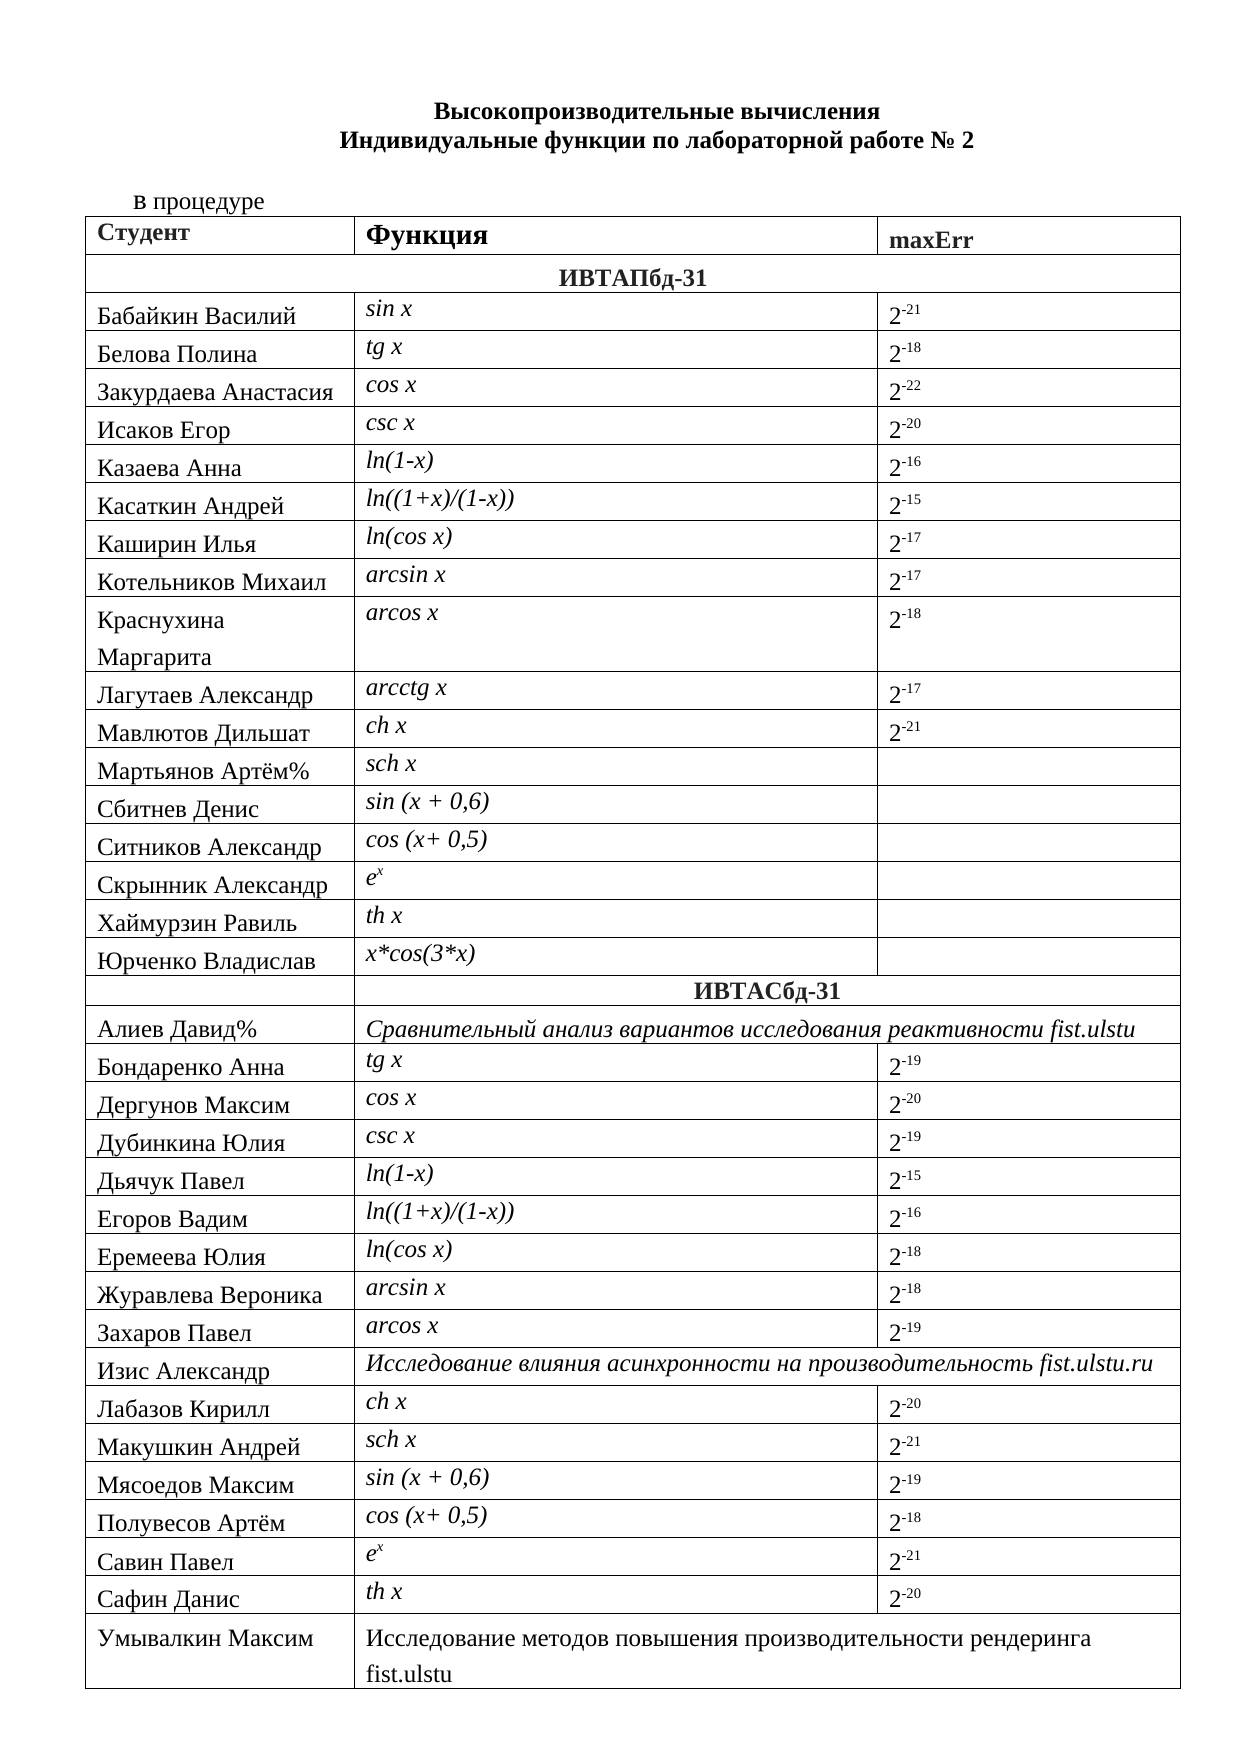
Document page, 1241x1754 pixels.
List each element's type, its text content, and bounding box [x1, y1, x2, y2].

table_cell [1169, 862, 1180, 899]
table_header Функция [355, 217, 877, 254]
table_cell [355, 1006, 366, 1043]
table_cell ln(1-x) [355, 445, 877, 482]
table_cell [1169, 900, 1180, 937]
table_cell [878, 786, 889, 823]
table_cell cos x [355, 1082, 877, 1119]
table_cell arcos x [355, 597, 877, 671]
table_cell ln((1+x)/(1-x)) [355, 483, 877, 520]
text Высокопроизводительные вычисления [59, 96, 1181, 125]
table_cell sin (x + 0,6) [355, 786, 877, 823]
table_cell tg x [355, 1044, 877, 1081]
table_cell th x [355, 1576, 877, 1613]
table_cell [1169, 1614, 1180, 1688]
text в процедуре [59, 182, 1181, 216]
table_cell ch x [355, 710, 877, 747]
table_cell 2-18 [878, 597, 1180, 671]
table_header Студент [86, 217, 354, 254]
table_cell cos (x+ 0,5) [355, 1500, 877, 1537]
table_cell x*cos(3*x) [355, 938, 877, 975]
table_cell sin x [355, 293, 877, 330]
table_cell ln(cos x) [355, 1234, 877, 1271]
table_cell [878, 900, 889, 937]
table_cell csc x [355, 407, 877, 444]
table_cell arcsin x [355, 1272, 877, 1309]
table_cell ИВТАСбд-31 [355, 976, 1180, 1005]
table_cell ln((1+x)/(1-x)) [355, 1196, 877, 1233]
text Индивидуальные функции по лабораторной работе № 2 [59, 125, 1181, 153]
table_cell tg x [355, 331, 877, 368]
table_cell Умывалкин Максим [86, 1614, 354, 1688]
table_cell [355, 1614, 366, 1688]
table_cell arcsin x [355, 559, 877, 596]
table_cell ex [355, 862, 877, 899]
table_cell sch x [355, 748, 877, 785]
table_cell ex [355, 1538, 877, 1575]
table_cell [1169, 824, 1180, 861]
table_cell [878, 824, 889, 861]
table_cell cos (x+ 0,5) [355, 824, 877, 861]
table_cell [1169, 786, 1180, 823]
table_cell Исследование влияния асинхронности на производительность fist.ulstu.ru [355, 1348, 1180, 1385]
table_cell ln(cos x) [355, 521, 877, 558]
table_cell sin (x + 0,6) [355, 1462, 877, 1499]
table_cell [878, 748, 889, 785]
table_cell [878, 862, 889, 899]
table_cell [1169, 938, 1180, 975]
table_cell arcctg x [355, 672, 877, 709]
table_cell th x [355, 900, 877, 937]
table_cell [86, 976, 354, 1005]
table_cell ln(1-x) [355, 1158, 877, 1195]
table_cell sch x [355, 1424, 877, 1461]
table_cell [1169, 748, 1180, 785]
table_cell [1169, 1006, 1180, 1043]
table_cell cos x [355, 369, 877, 406]
table_cell ch x [355, 1386, 877, 1423]
table_cell arcos x [355, 1310, 877, 1347]
table_cell csc x [355, 1120, 877, 1157]
table_cell [878, 938, 889, 975]
